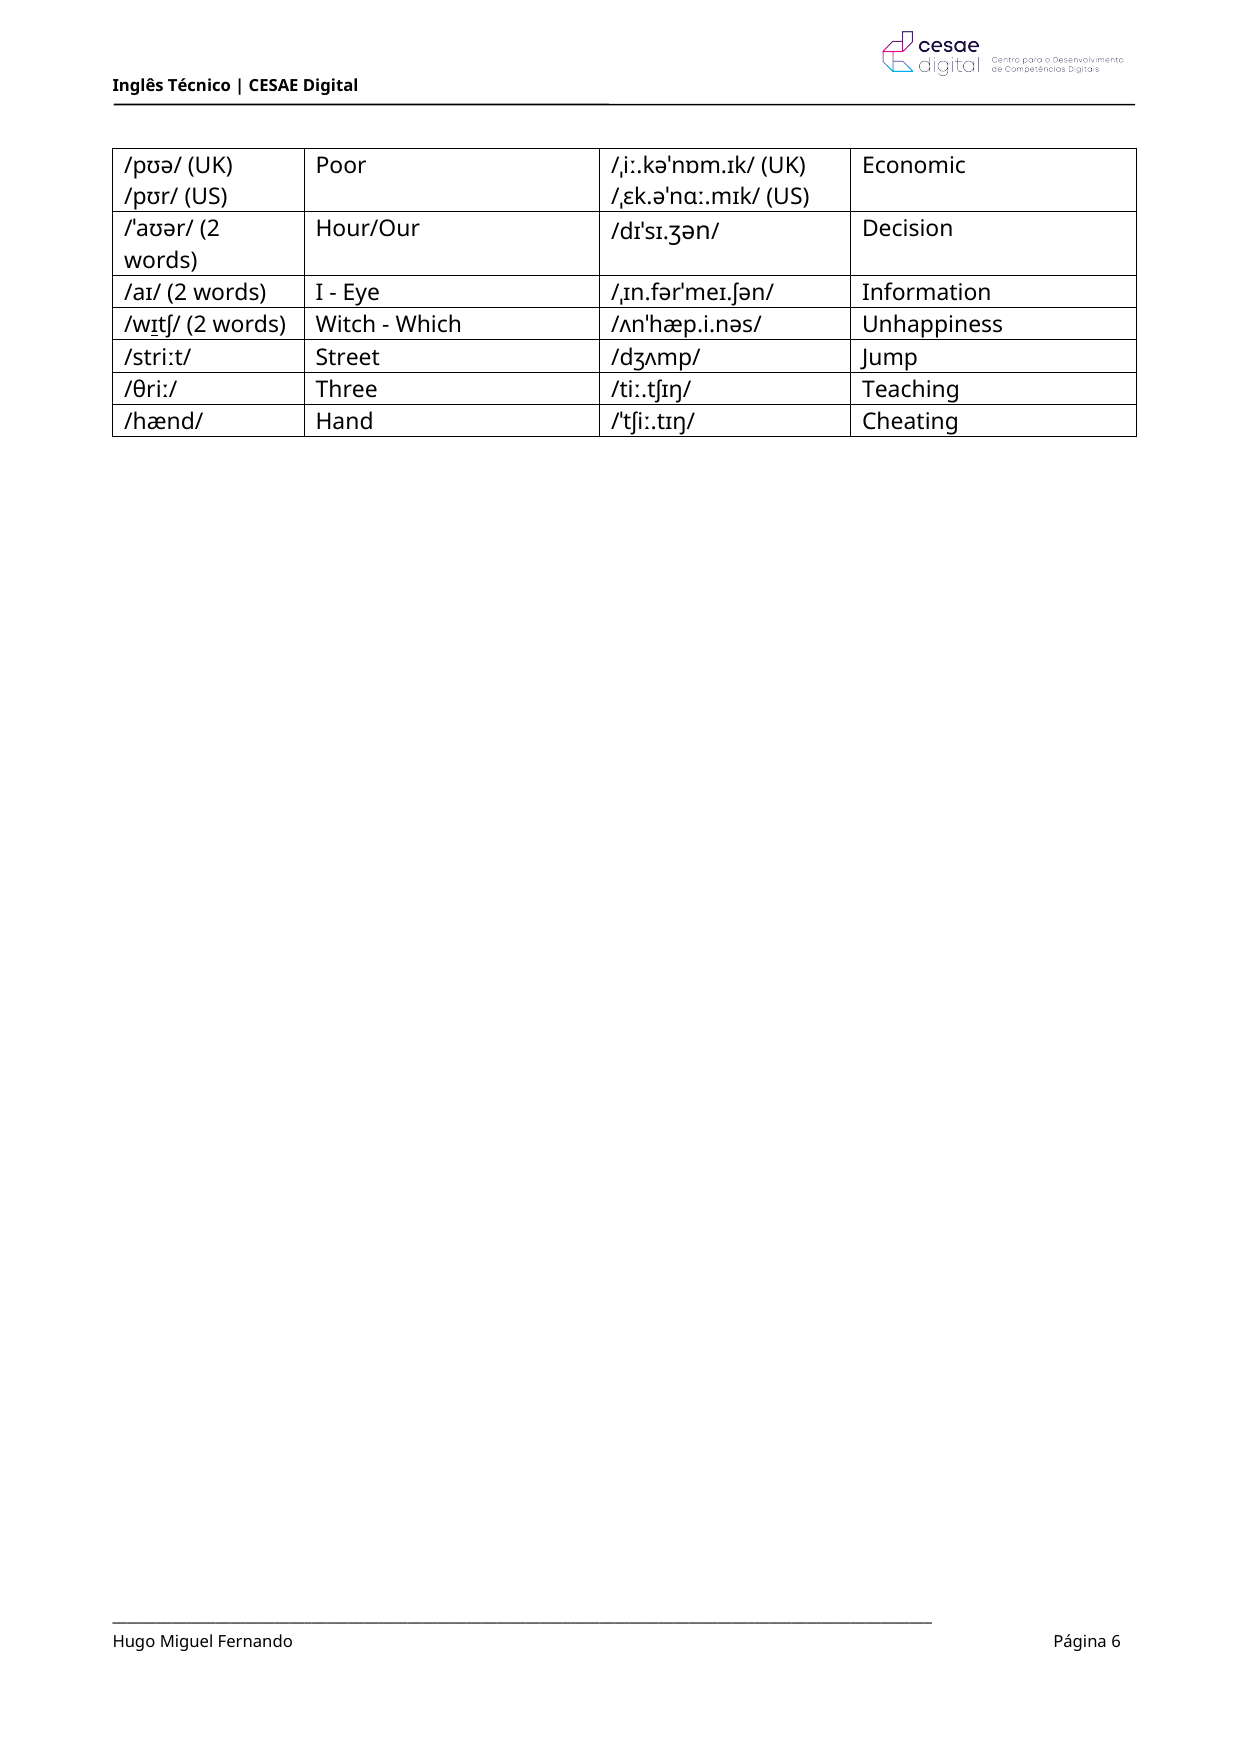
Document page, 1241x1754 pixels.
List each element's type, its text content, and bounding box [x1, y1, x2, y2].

table_cell /ˈaʊər/ (2 words) [113, 212, 304, 275]
table_cell Poor [305, 149, 599, 211]
table_cell /ˌɪn.fərˈmeɪ.ʃən/ [600, 276, 850, 307]
table_cell Information [851, 276, 1136, 307]
table_cell Teaching [851, 373, 1136, 404]
table_cell Decision [851, 212, 1136, 275]
table_cell /ˌiː.kəˈnɒm.ɪk/ (UK) /ˌɛk.əˈnɑː.mɪk/ (US) [600, 149, 850, 211]
table_cell /ʌnˈhæp.i.nəs/ [600, 308, 850, 339]
table_cell Hour/Our [305, 212, 599, 275]
table_cell Street [305, 340, 599, 372]
table_cell I - Eye [305, 276, 599, 307]
table_cell /ˈtʃiː.tɪŋ/ [600, 405, 850, 436]
table_cell /θriː/ [113, 373, 304, 404]
table_cell /aɪ/ (2 words) [113, 276, 304, 307]
table_cell Cheating [851, 405, 1136, 436]
table_cell /wɪtʃ/ (2 words) [113, 308, 304, 339]
table_cell /dʒʌmp/ [600, 340, 850, 372]
table_cell /dɪˈsɪ.ʒən/ [600, 212, 850, 275]
picture [866, 21, 1130, 93]
table_cell /tiː.tʃɪŋ/ [600, 373, 850, 404]
table_cell Three [305, 373, 599, 404]
table_cell Economic [851, 149, 1136, 211]
table_cell /striːt/ [113, 340, 304, 372]
table_cell Unhappiness [851, 308, 1136, 339]
table_cell Witch - Which [305, 308, 599, 339]
table_cell /pʊə/ (UK) /pʊr/ (US) [113, 149, 304, 211]
table_cell /hænd/ [113, 405, 304, 436]
table_cell Jump [851, 340, 1136, 372]
table_cell Hand [305, 405, 599, 436]
